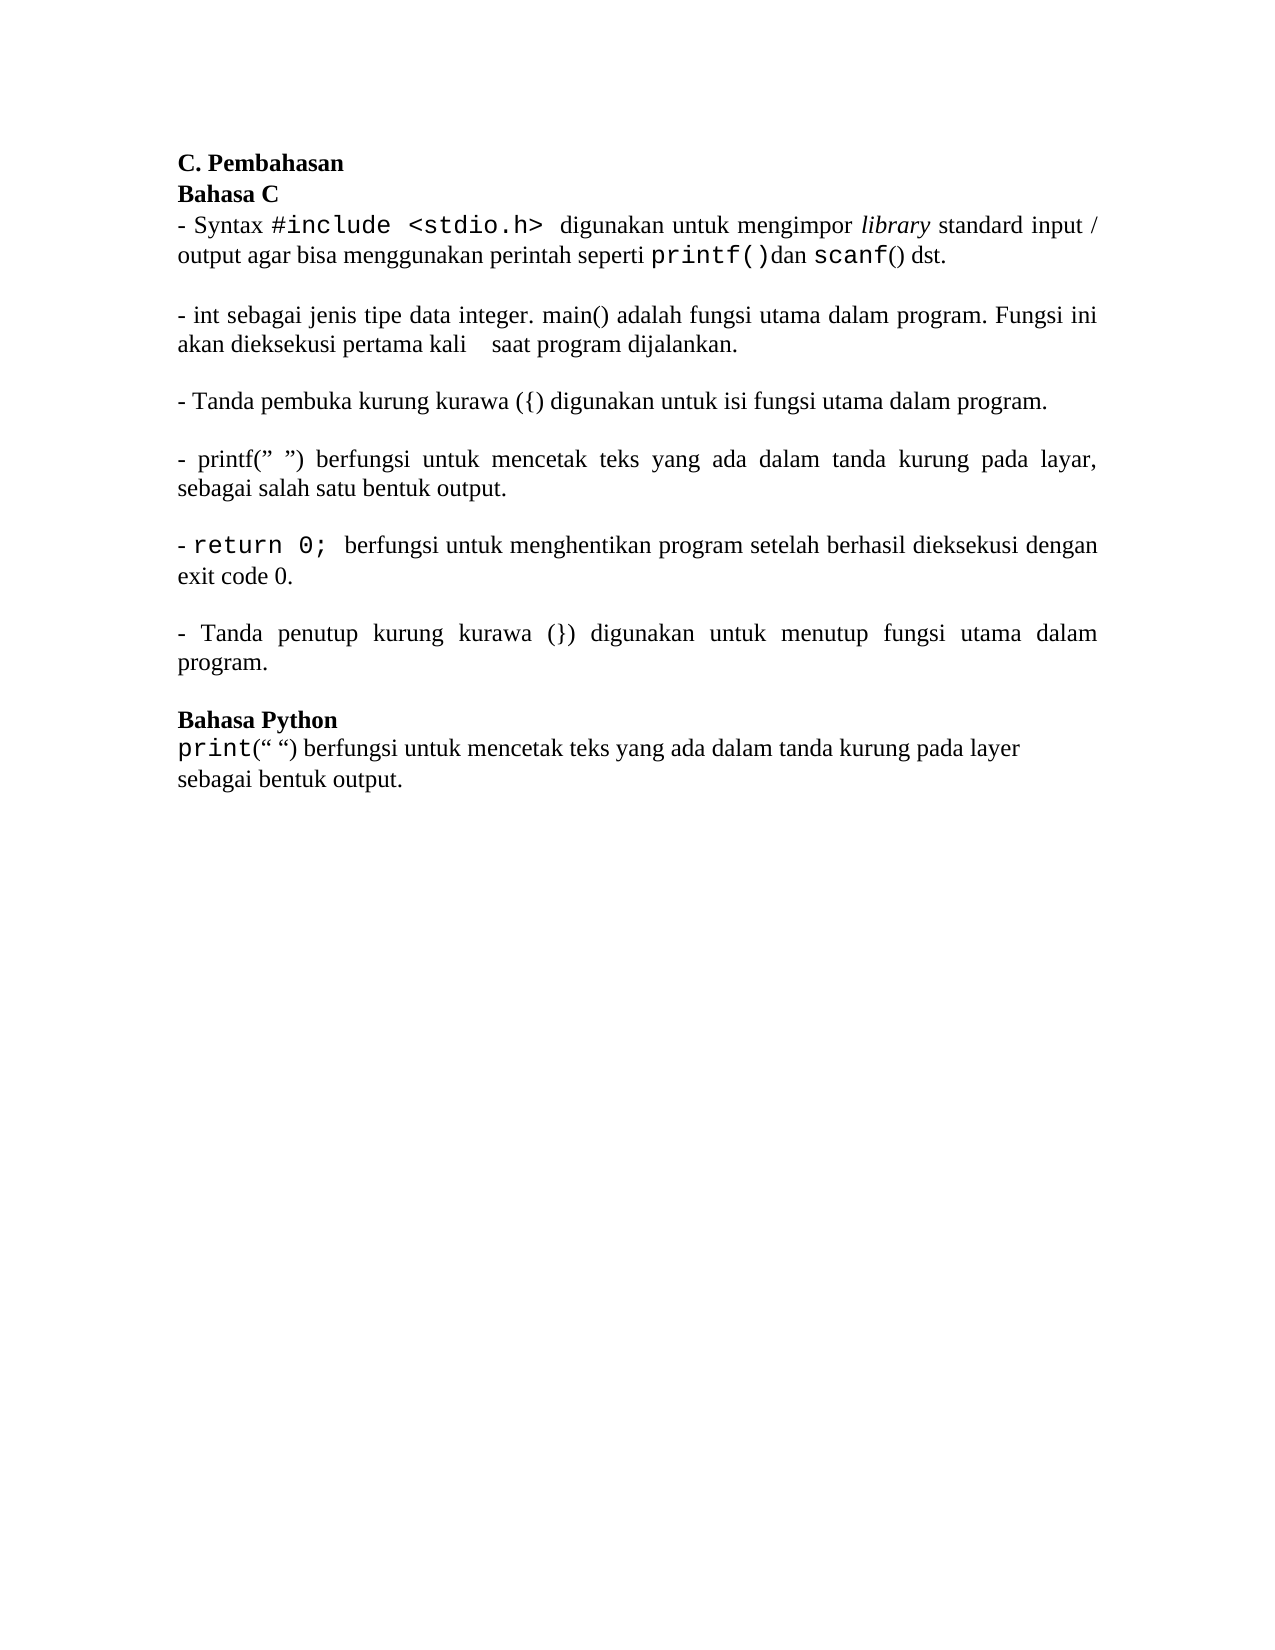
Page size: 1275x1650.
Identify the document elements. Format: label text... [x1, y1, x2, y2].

text Bahasa C [177, 179, 1098, 207]
text - int sebagai jenis tipe data integer. main() adalah fungsi utama dalam program. Fungsi ini akan dieksekusi pertama kali saat program dijalankan. [177, 300, 1098, 358]
text sebagai bentuk output. [177, 764, 1098, 793]
text print(“ “) berfungsi untuk mencetak teks yang ada dalam tanda kurung pada layer [177, 733, 1098, 764]
text - printf(” ”) berfungsi untuk mencetak teks yang ada dalam tanda kurung pada layar, sebagai salah satu bentuk output. [177, 444, 1098, 501]
text - return 0; berfungsi untuk menghentikan program setelah berhasil dieksekusi dengan exit code 0. [177, 530, 1098, 590]
text C. Pembahasan [177, 148, 1098, 176]
text - Tanda penutup kurung kurawa (}) digunakan untuk menutup fungsi utama dalam program. [177, 618, 1098, 676]
text - Tanda pembuka kurung kurawa ({) digunakan untuk isi fungsi utama dalam program. [177, 386, 1098, 415]
text - Syntax #include <stdio.h> digunakan untuk mengimpor library standard input / output agar bisa menggunakan perintah seperti printf()dan scanf() dst. [177, 210, 1098, 271]
text Bahasa Python [177, 705, 1098, 733]
